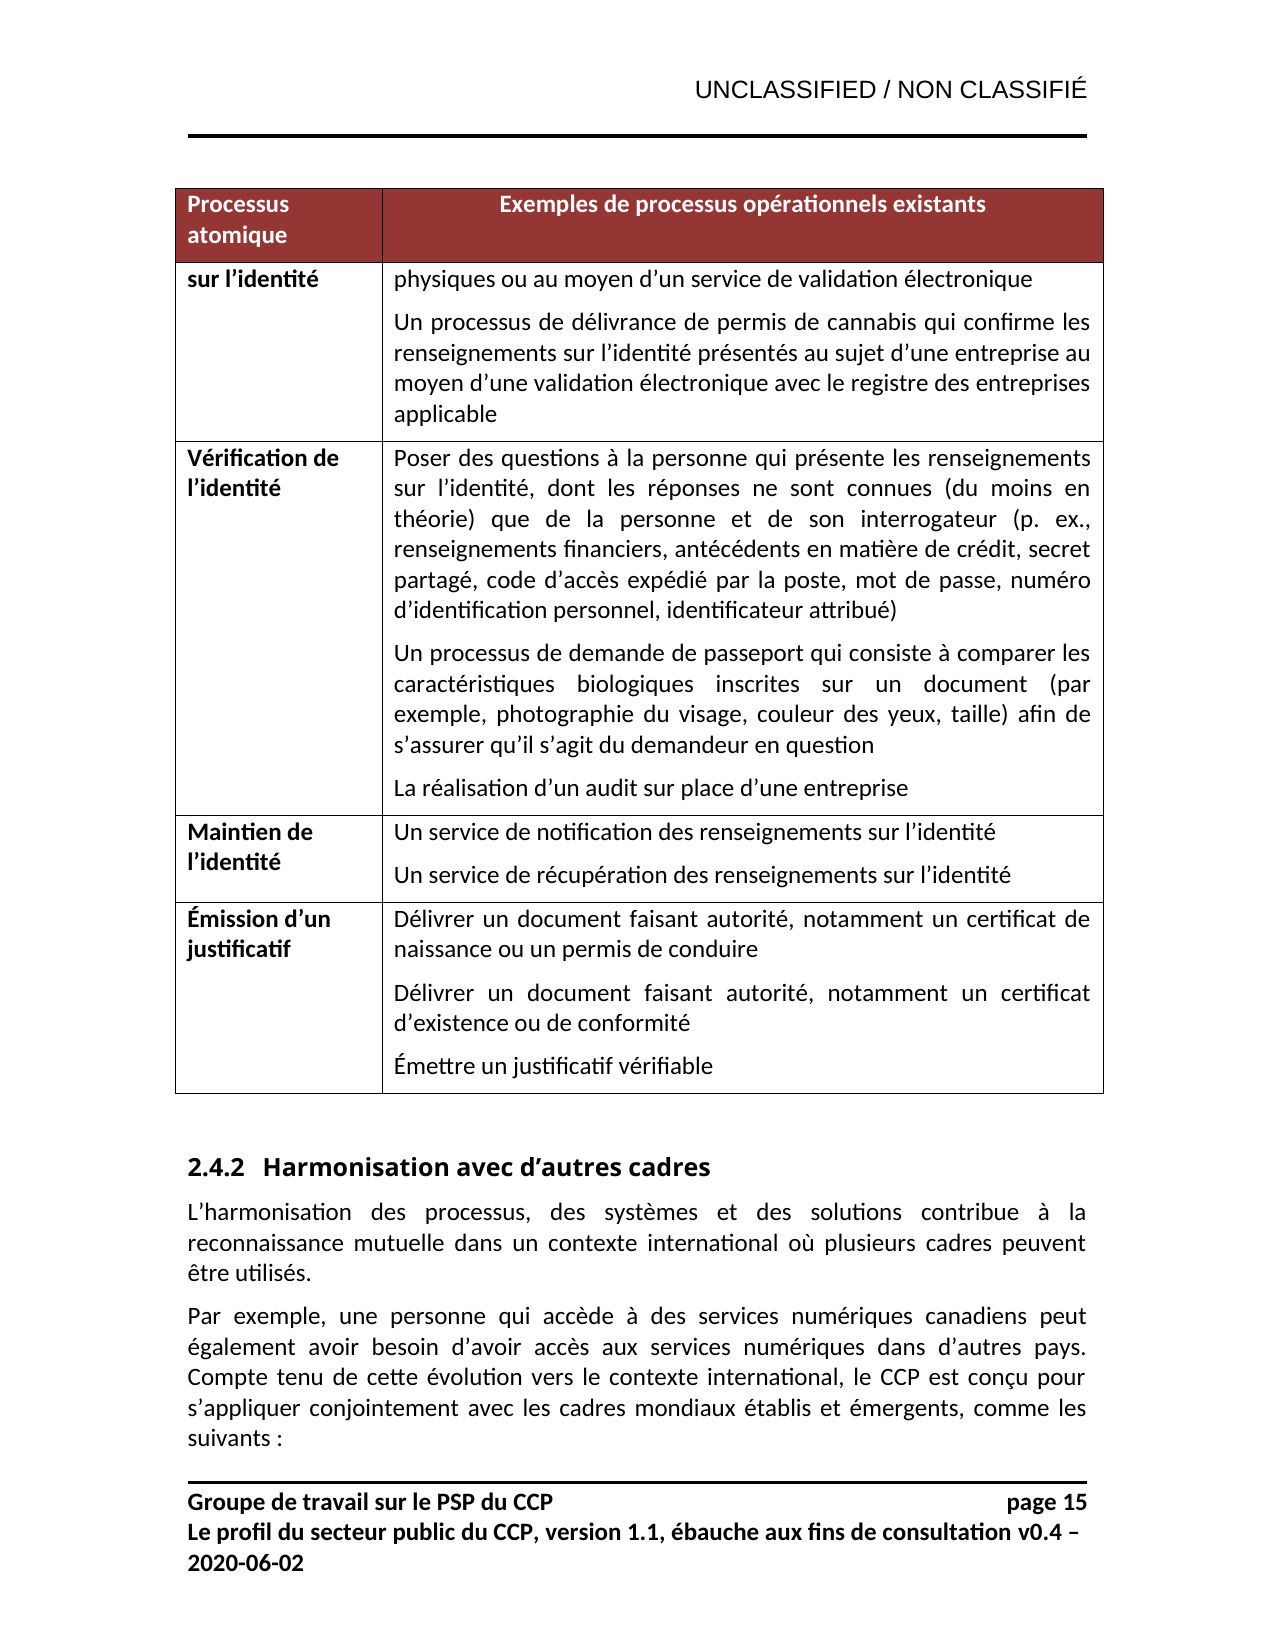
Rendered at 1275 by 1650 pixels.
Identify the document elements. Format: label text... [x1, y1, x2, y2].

table_cell Vérification de l’identité [176, 442, 382, 815]
subtitle Harmonisation avec d’autres cadres [187, 1150, 1087, 1184]
table_header Exemples de processus opérationnels existants [383, 189, 1103, 262]
table_cell Poser des questions à la personne qui présente les renseignements sur l’identité, dont les réponses ne sont connues (du moins en théorie) que de la personne et de son interrogateur (p. ex., renseignements financiers, antécédents en matière de crédit, secret partagé, code d’accès expédié par la poste, mot de passe, numéro d’identification personnel, identificateur attribué) Un processus de demande de passeport qui consiste à comparer les caractéristiques biologiques inscrites sur un document (par exemple, photographie du visage, couleur des yeux, taille) afin de s’assurer qu’il s’agit du demandeur en question La réalisation d’un audit sur place d’une entreprise [383, 442, 1103, 815]
text Par exemple, une personne qui accède à des services numériques canadiens peut également avoir besoin d’avoir accès aux services numériques dans d’autres pays. Compte tenu de cette évolution vers le contexte international, le CCP est conçu pour s’appliquer conjointement avec les cadres mondiaux établis et émergents, comme les suivants : [187, 1300, 1087, 1453]
table_cell Délivrer un document faisant autorité, notamment un certificat de naissance ou un permis de conduire Délivrer un document faisant autorité, notamment un certificat d’existence ou de conformité Émettre un justificatif vérifiable [383, 903, 1103, 1093]
table_cell Un service de notification des renseignements sur l’identité Un service de récupération des renseignements sur l’identité [383, 816, 1103, 902]
table_header Processus atomique [176, 189, 382, 262]
table_cell Émission d’un justificatif [176, 903, 382, 1093]
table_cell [383, 263, 1103, 441]
text L’harmonisation des processus, des systèmes et des solutions contribue à la reconnaissance mutuelle dans un contexte international où plusieurs cadres peuvent être utilisés. [187, 1196, 1087, 1288]
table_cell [176, 263, 382, 441]
table_cell Maintien de l’identité [176, 816, 382, 902]
